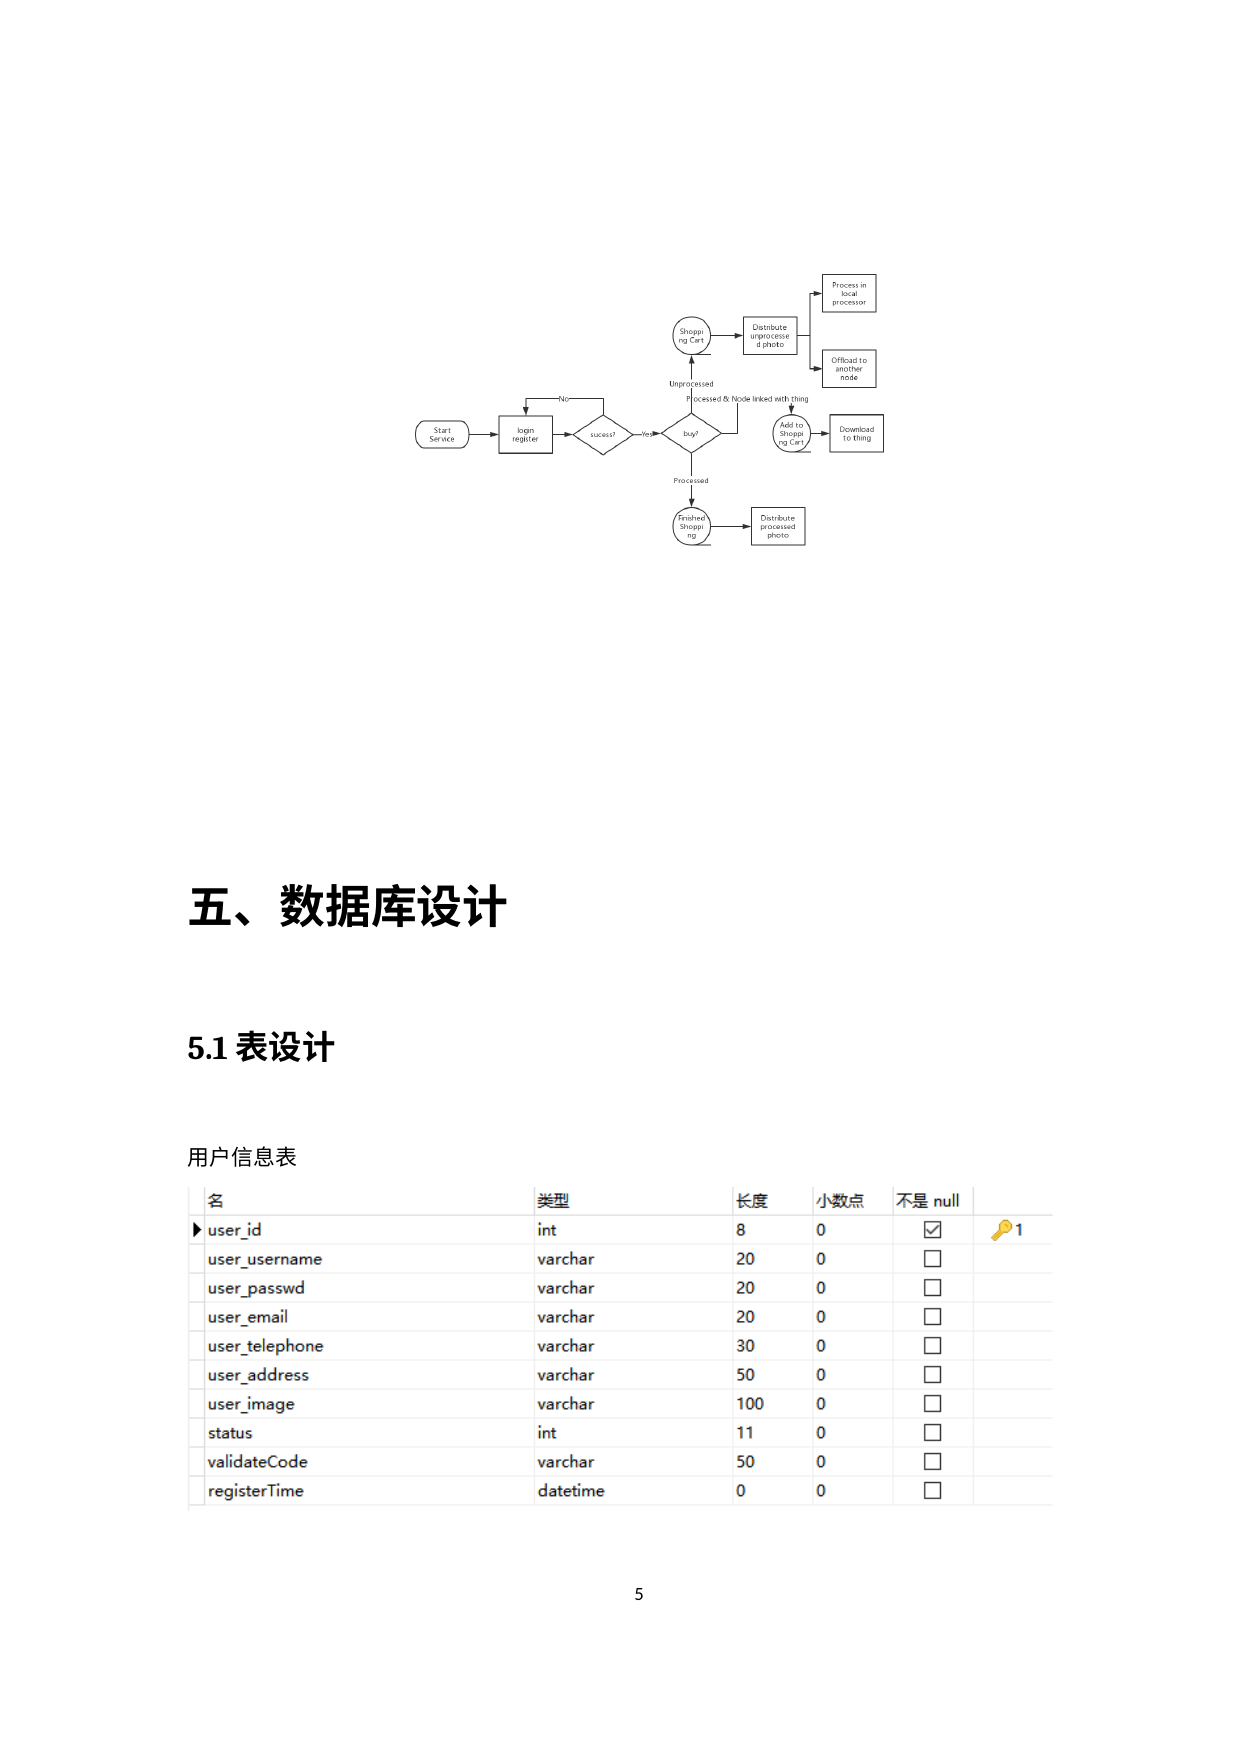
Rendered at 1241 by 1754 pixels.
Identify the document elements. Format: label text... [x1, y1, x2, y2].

picture [187, 1187, 1053, 1511]
subtitle 5.1 表设计 [187, 1012, 1053, 1077]
subtitle 五、数据库设计 [187, 854, 1053, 952]
text 用户信息表 [187, 1139, 1053, 1172]
picture [302, 151, 916, 578]
